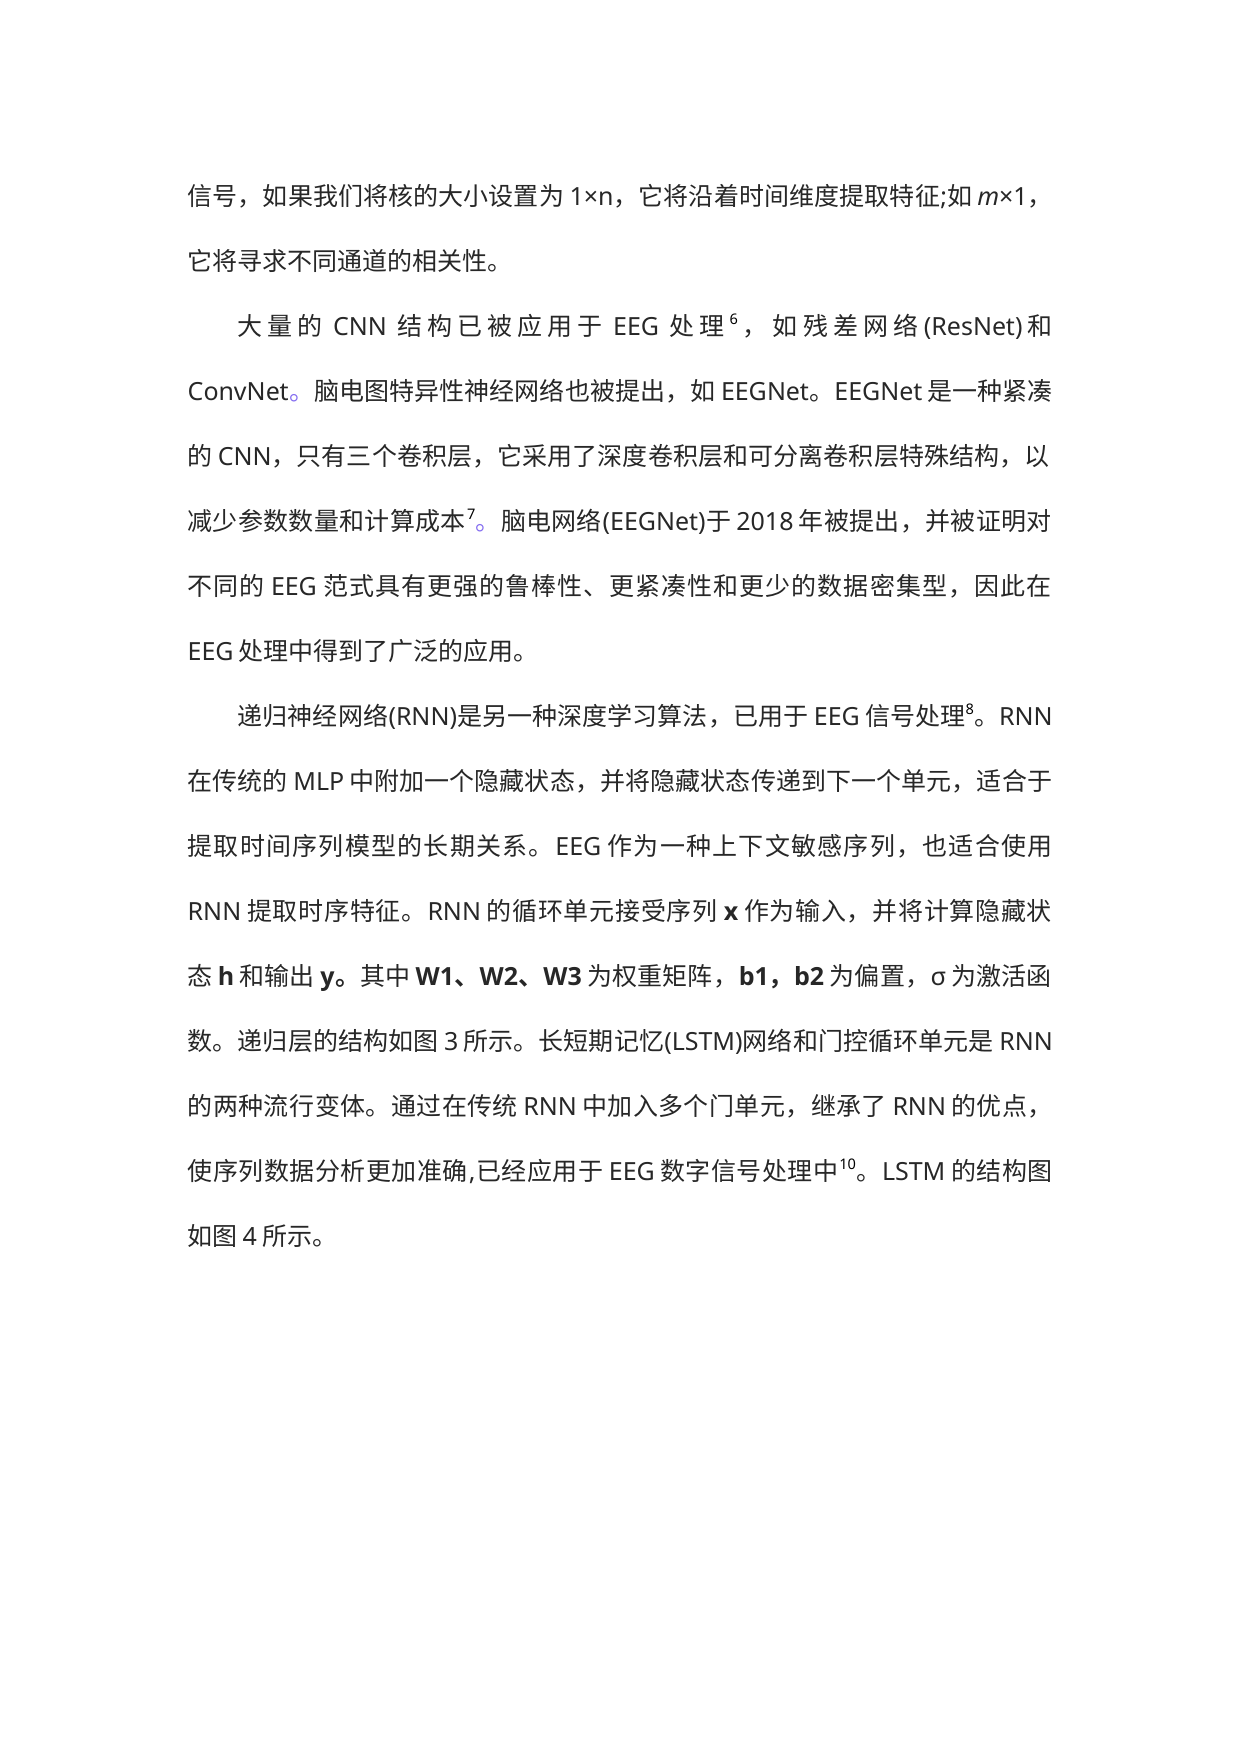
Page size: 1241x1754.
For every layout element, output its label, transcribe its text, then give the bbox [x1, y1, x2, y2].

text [187, 162, 1053, 292]
text 递归神经网络(RNN)是另一种深度学习算法，已用于EEG信号处理8。RNN在传统的MLP中附加一个隐藏状态，并将隐藏状态传递到下一个单元，适合于提取时间序列模型的长期关系。EEG作为一种上下文敏感序列，也适合使用RNN提取时序特征。RNN的循环单元接受序列x作为输入，并将计算隐藏状态h和输出y。其中W1、W2、W3为权重矩阵，b1，b2为偏置，σ为激活函数。递归层的结构如图3所示。长短期记忆(LSTM)网络和门控循环单元是RNN的两种流行变体。通过在传统RNN中加入多个门单元，继承了RNN的优点，使序列数据分析更加准确,已经应用于EEG数字信号处理中10。LSTM的结构图如图4所示。 [187, 682, 1053, 1267]
text 大量的CNN结构已被应用于EEG处理6，如残差网络(ResNet)和ConvNet。脑电图特异性神经网络也被提出，如EEGNet。EEGNet是一种紧凑的CNN，只有三个卷积层，它采用了深度卷积层和可分离卷积层特殊结构，以减少参数数量和计算成本7。脑电网络(EEGNet)于2018年被提出，并被证明对不同的EEG范式具有更强的鲁棒性、更紧凑性和更少的数据密集型，因此在EEG处理中得到了广泛的应用。 [187, 292, 1053, 682]
